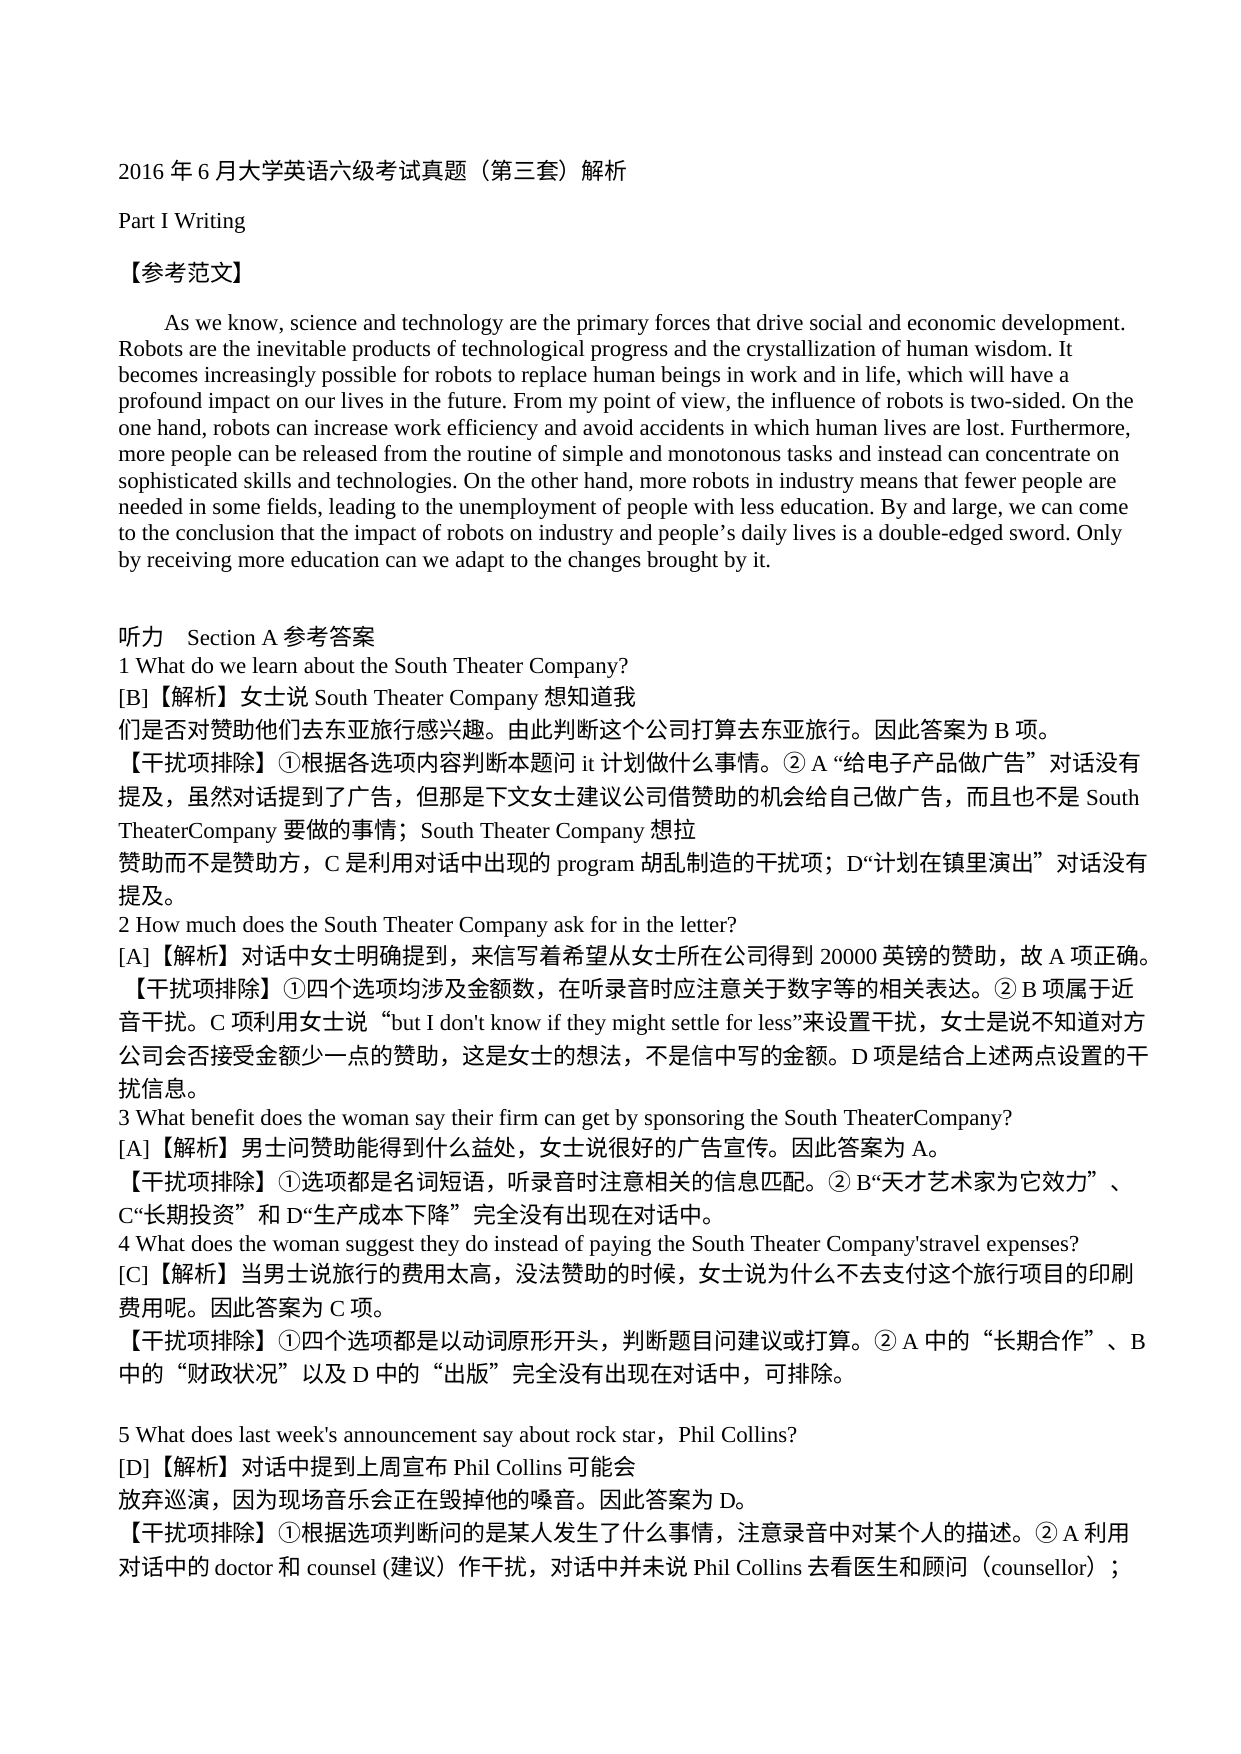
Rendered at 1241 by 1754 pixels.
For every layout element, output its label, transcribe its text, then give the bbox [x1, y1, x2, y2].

text 【参考范文】 [118, 254, 1152, 288]
text 2016 年 6 月大学英语六级考试真题（第三套）解析 [118, 153, 1152, 186]
text As we know, science and technology are the primary forces that drive social and economic development. Robots are the inevitable products of technological progress and the crystallization of human wisdom. It becomes increasingly possible for robots to replace human beings in work and in life, which will have a profound impact on our lives in the future. From my point of view, the influence of robots is two-sided. On the one hand, robots can increase work efficiency and avoid accidents in which human lives are lost. Furthermore, more people can be released from the routine of simple and monotonous tasks and instead can concentrate on sophisticated skills and technologies. On the other hand, more robots in industry means that fewer people are needed in some fields, leading to the unemployment of people with less education. By and large, we can come to the conclusion that the impact of robots on industry and people’s daily lives is a double-edged sword. Only by receiving more education can we adapt to the changes brought by it. [118, 308, 1152, 572]
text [118, 593, 1152, 1582]
text Part I Writing [118, 207, 1152, 234]
